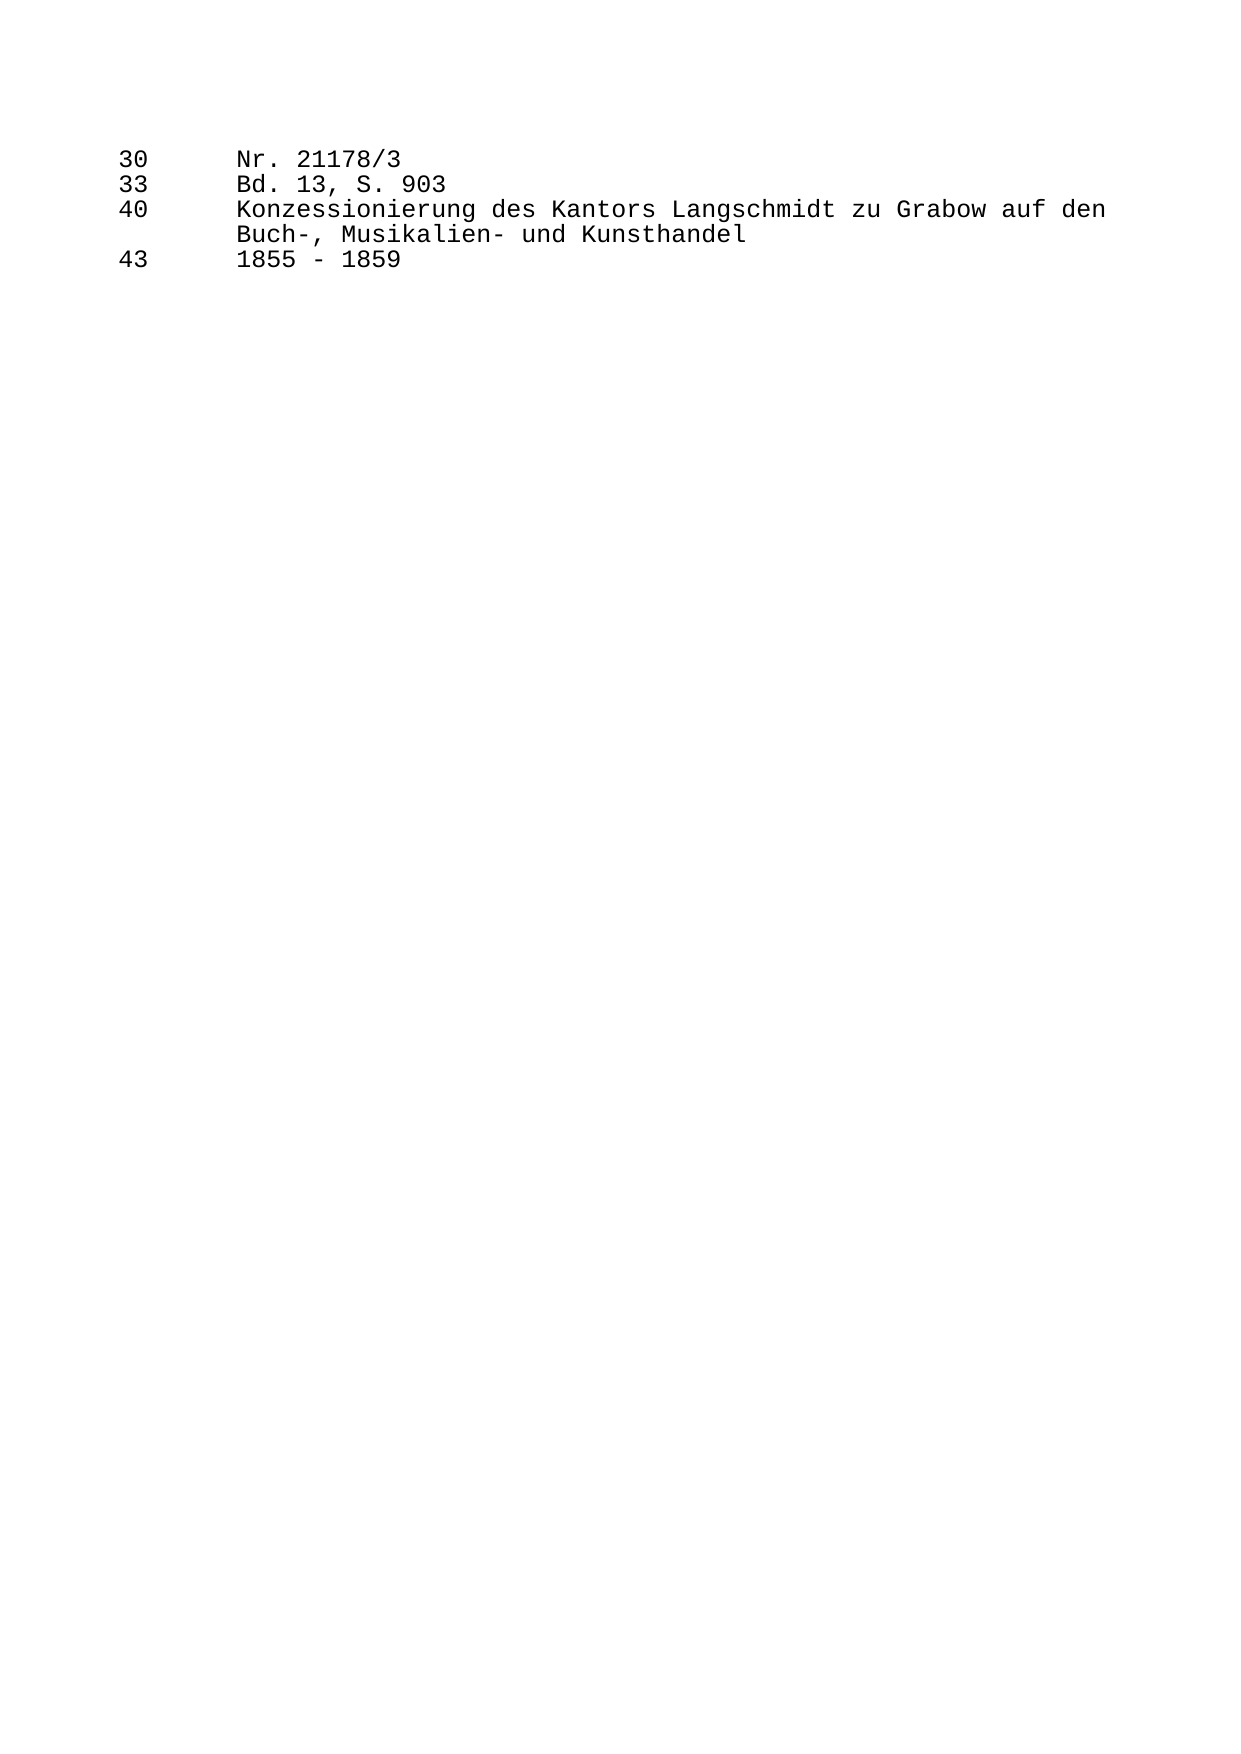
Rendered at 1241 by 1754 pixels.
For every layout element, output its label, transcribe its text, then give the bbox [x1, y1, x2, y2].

text 40 s[Konzessionierung]s des p[5{Kantor}s 1{Langschmidt} zu 6{o[Grabow]o}]p auf den s[Buch<handel>]s-, s[Musikalien<handel>]s- und Kunsthandel [118, 198, 1122, 248]
text 30 Nr. 21178/3 [118, 148, 1122, 173]
text 33 Bd. 13, S. 903 [118, 173, 1122, 198]
text 43 1855 - 1859 [118, 248, 1122, 273]
